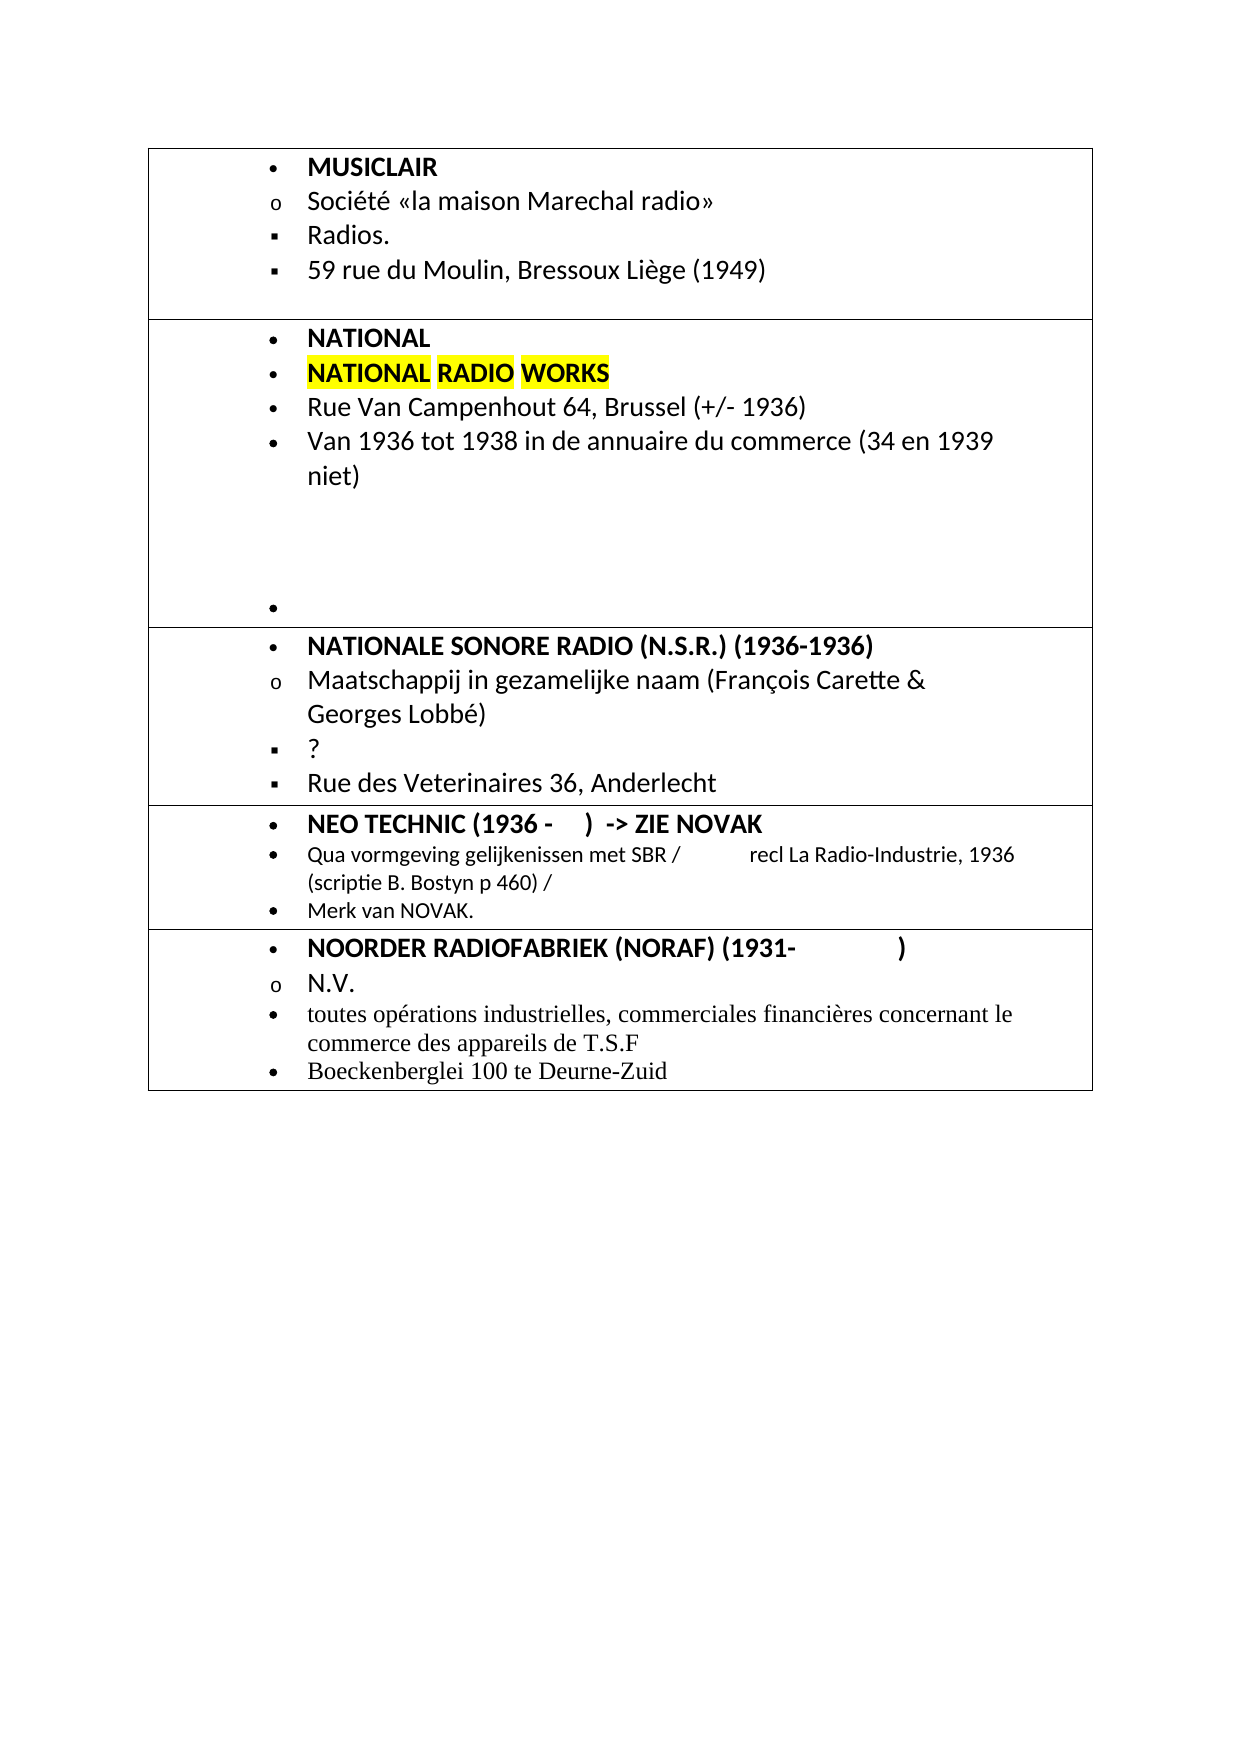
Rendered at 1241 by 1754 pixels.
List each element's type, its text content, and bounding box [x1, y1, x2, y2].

table_cell NEO TECHNIC (1936 - ) -> ZIE NOVAK Qua vormgeving gelijkenissen met SBR / recl , 1936 (scriptie B. Bostyn p 460) / Merk van NOVAK. [149, 806, 1092, 929]
table_cell NATIONALE SONORE RADIO (N.S.R.) (1936-1936) Maatschappij in gezamelijke naam (François Carette & Georges Lobbé) ? Rue des Veterinaires 36, Anderlecht [149, 628, 1092, 804]
table_cell MUSICLAIR Société «la maison Marechal radio» Radios. 59 rue du Moulin, Bressoux Liège (1949) [149, 149, 1092, 319]
table_cell NOORDER RADIOFABRIEK (NORAF) (1931- ) N.V. toutes opérations industrielles, commerciales financières concernant le commerce des appareils de T.S.F Boeckenberglei 100 te Deurne-Zuid [149, 930, 1092, 1090]
table_cell NATIONAL NATIONAL RADIO WORKS Rue Van Campenhout 64, Brussel (+/- 1936) Van 1936 tot 1938 in de annuaire du commerce (34 en 1939 niet) [149, 320, 1092, 627]
